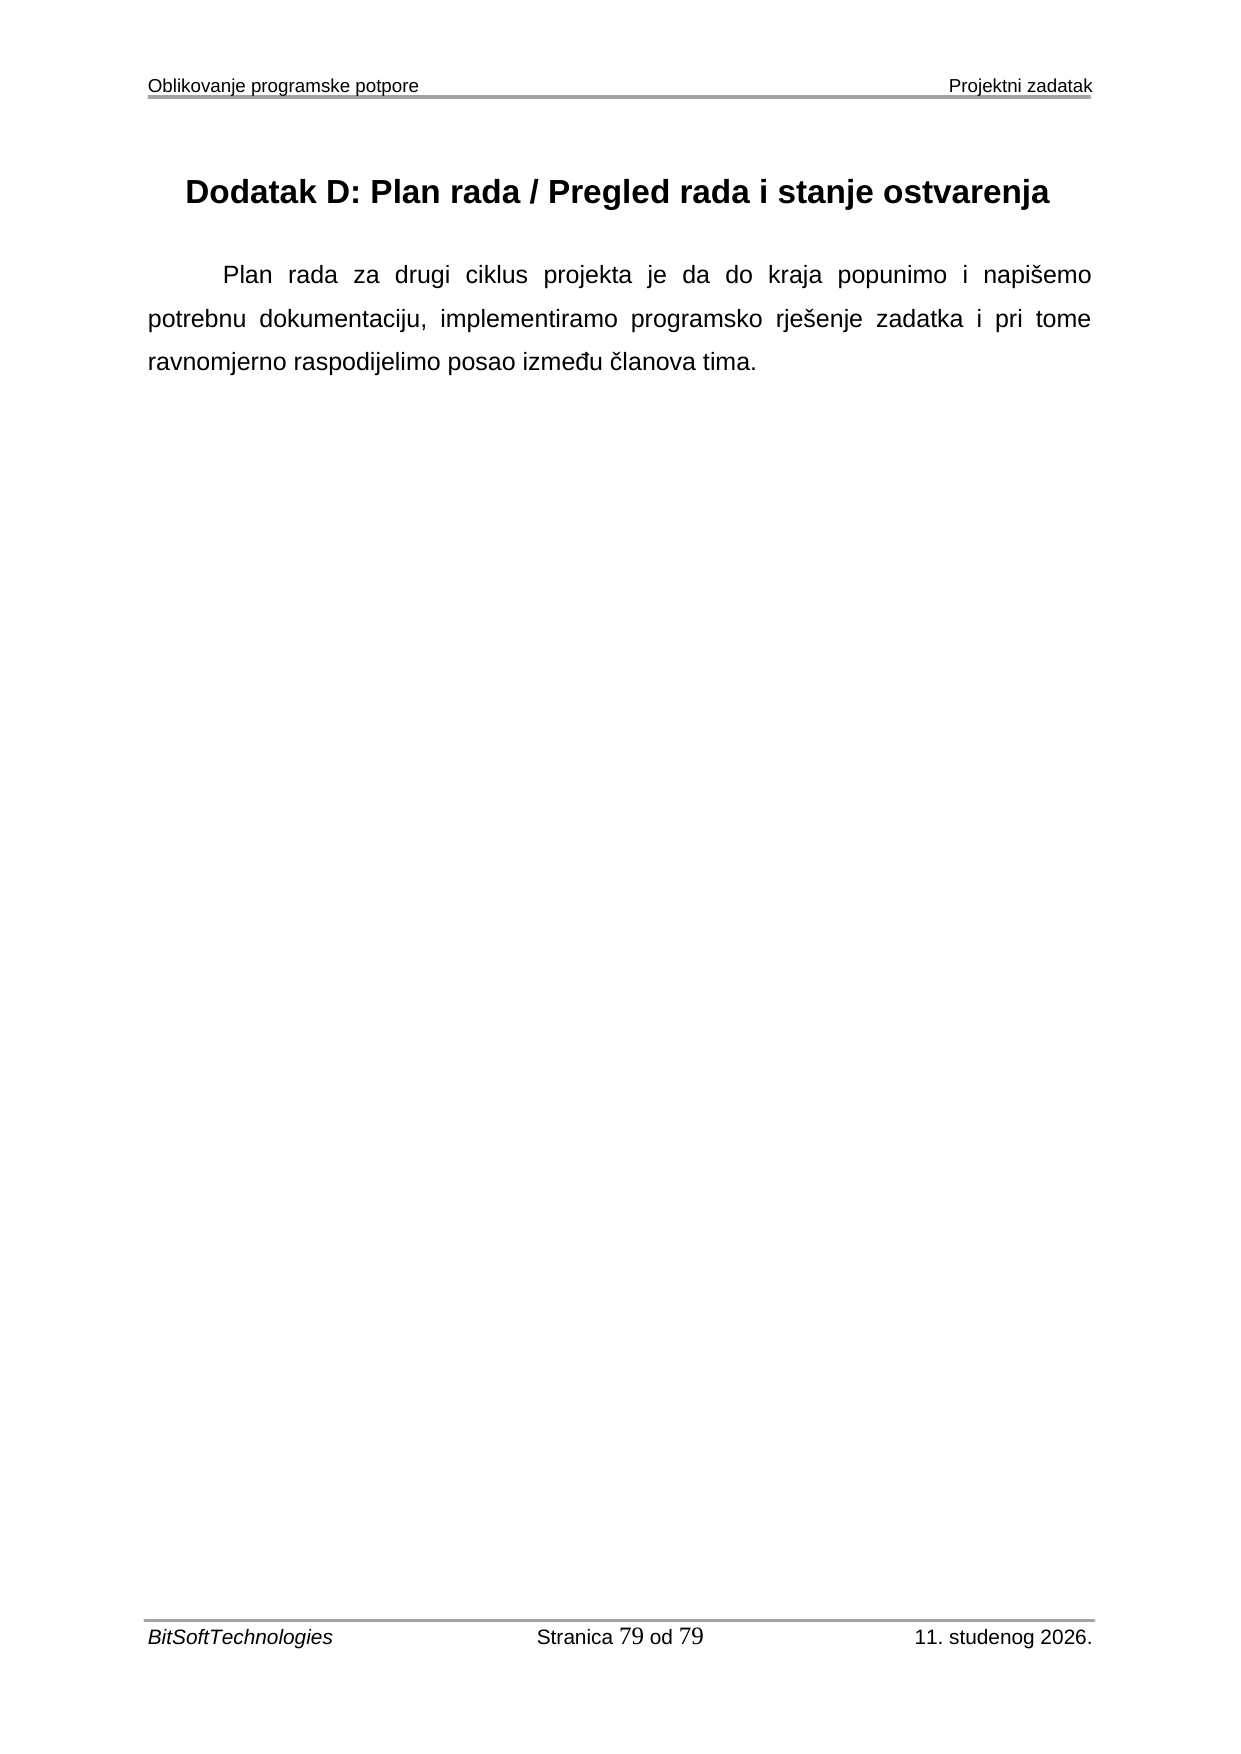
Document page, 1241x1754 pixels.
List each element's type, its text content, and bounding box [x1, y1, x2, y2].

text Plan rada za drugi ciklus projekta je da do kraja popunimo i napišemo potrebnu dokumentaciju, implementiramo programsko rješenje zadatka i pri tome ravnomjerno raspodijelimo posao između članova tima. [148, 260, 1093, 375]
picture [147, 95, 1092, 99]
subtitle Dodatak D: Plan rada / Pregled rada i stanje ostvarenja [185, 173, 1093, 211]
